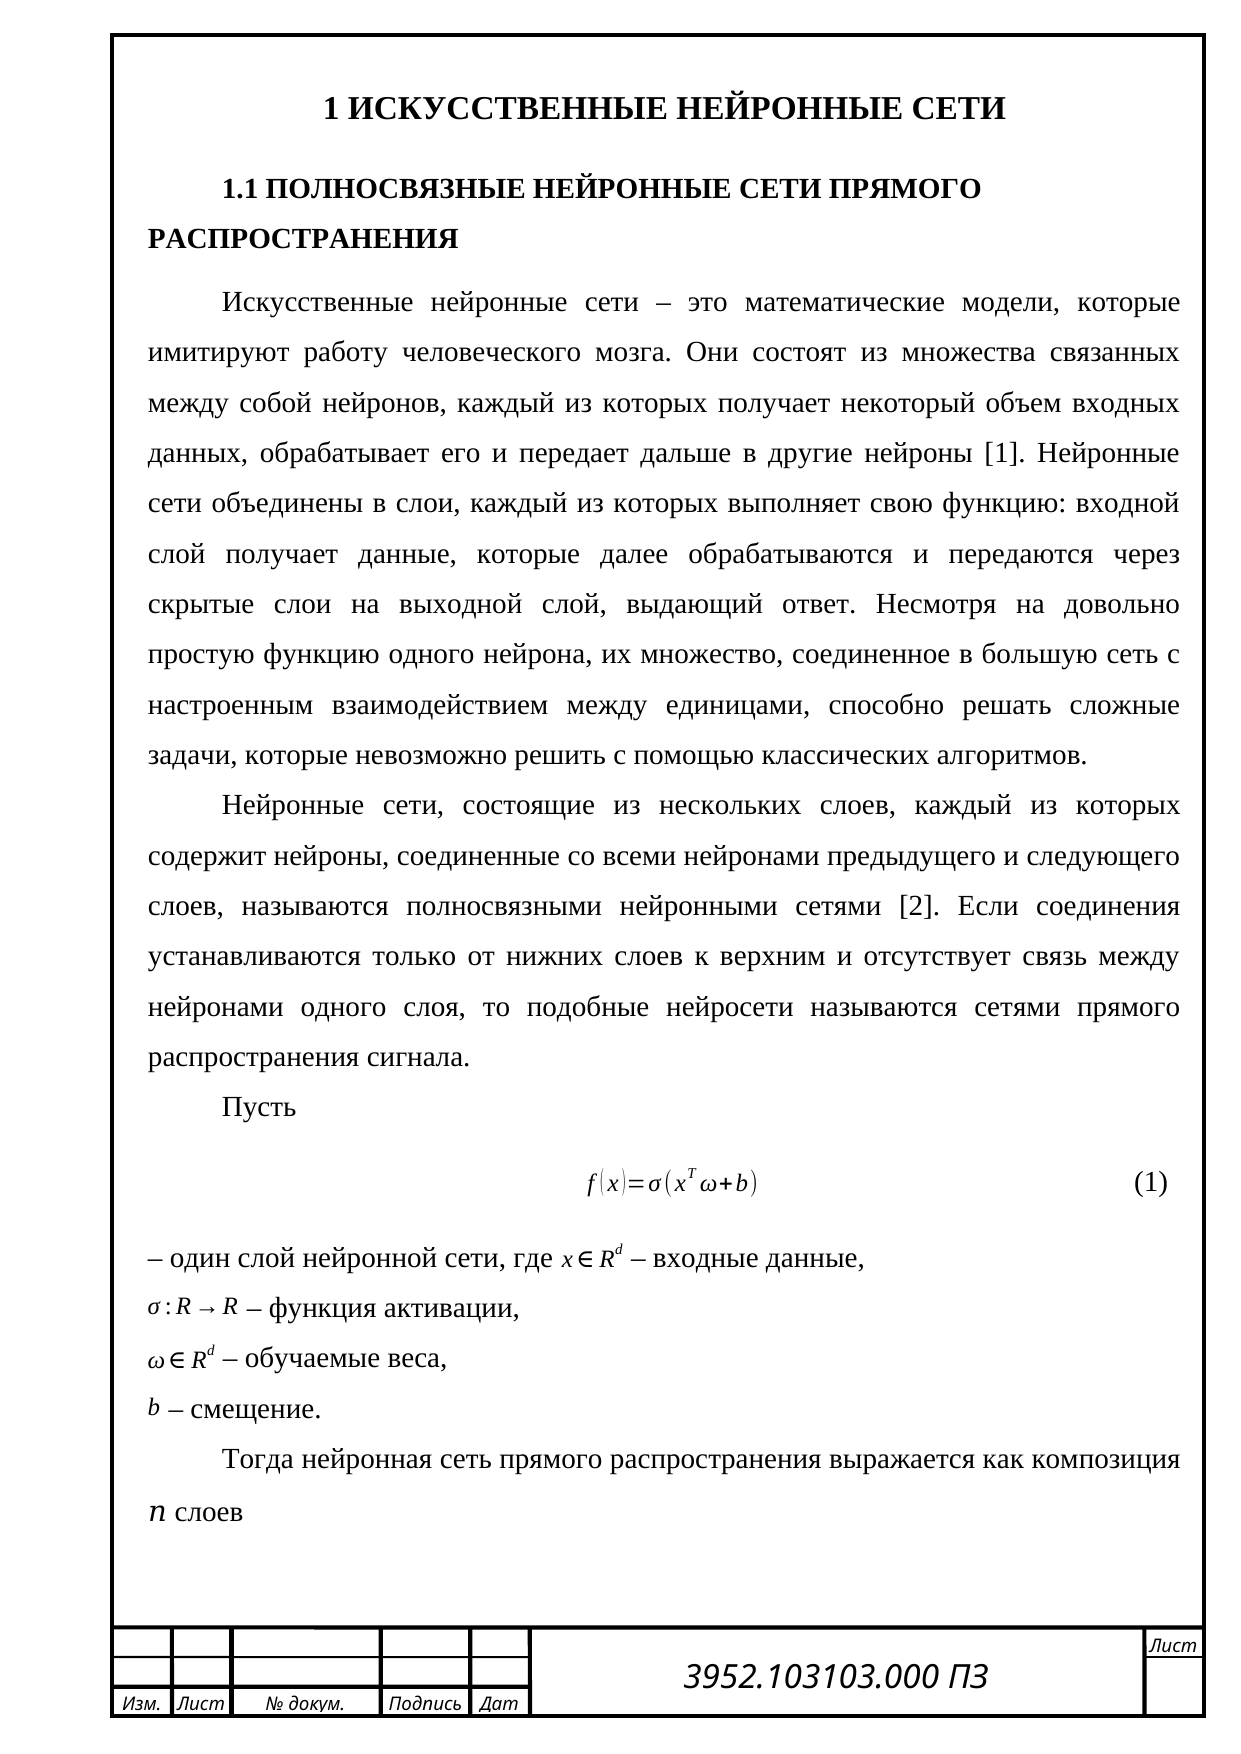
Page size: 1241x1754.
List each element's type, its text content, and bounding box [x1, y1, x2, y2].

text – один слой нейронной сети, где – входные данные, [148, 1240, 1181, 1273]
table_header (1) [1122, 1140, 1180, 1240]
text Тогда нейронная сеть прямого распространения выражается как композиция 𝑛 слоев [148, 1441, 1181, 1527]
text Искусственные нейронные сети – это математические модели, которые имитируют работу человеческого мозга. Они состоят из множества связанных между собой нейронов, каждый из которых получает некоторый объем входных данных, обрабатывает его и передает дальше в другие нейроны [1]. Нейронные сети объединены в слои, каждый из которых выполняет свою функцию: входной слой получает данные, которые далее обрабатываются и передаются через скрытые слои на выходной слой, выдающий ответ. Несмотря на довольно простую функцию одного нейрона, их множество, соединенное в большую сеть с настроенным взаимодействием между единицами, способно решать сложные задачи, которые невозможно решить с помощью классических алгоритмов. [148, 284, 1181, 771]
text – смещение. [148, 1391, 1181, 1424]
subtitle 1.1 Полносвязные нейронные сети прямого распространения [148, 171, 1181, 255]
text Нейронные сети, состоящие из нескольких слоев, каждый из которых содержит нейроны, соединенные со всеми нейронами предыдущего и следующего слоев, называются полносвязными нейронными сетями [2]. Если соединения устанавливаются только от нижних слоев к верхним и отсутствует связь между нейронами одного слоя, то подобные нейросети называются сетями прямого распространения сигнала. [148, 787, 1181, 1072]
table_header [148, 1140, 1122, 1240]
text – функция активации, [148, 1290, 1181, 1324]
text Пусть [148, 1089, 1181, 1123]
subtitle 1 Искусственные нейронные сети [148, 89, 1181, 127]
text – обучаемые веса, [148, 1340, 1181, 1374]
